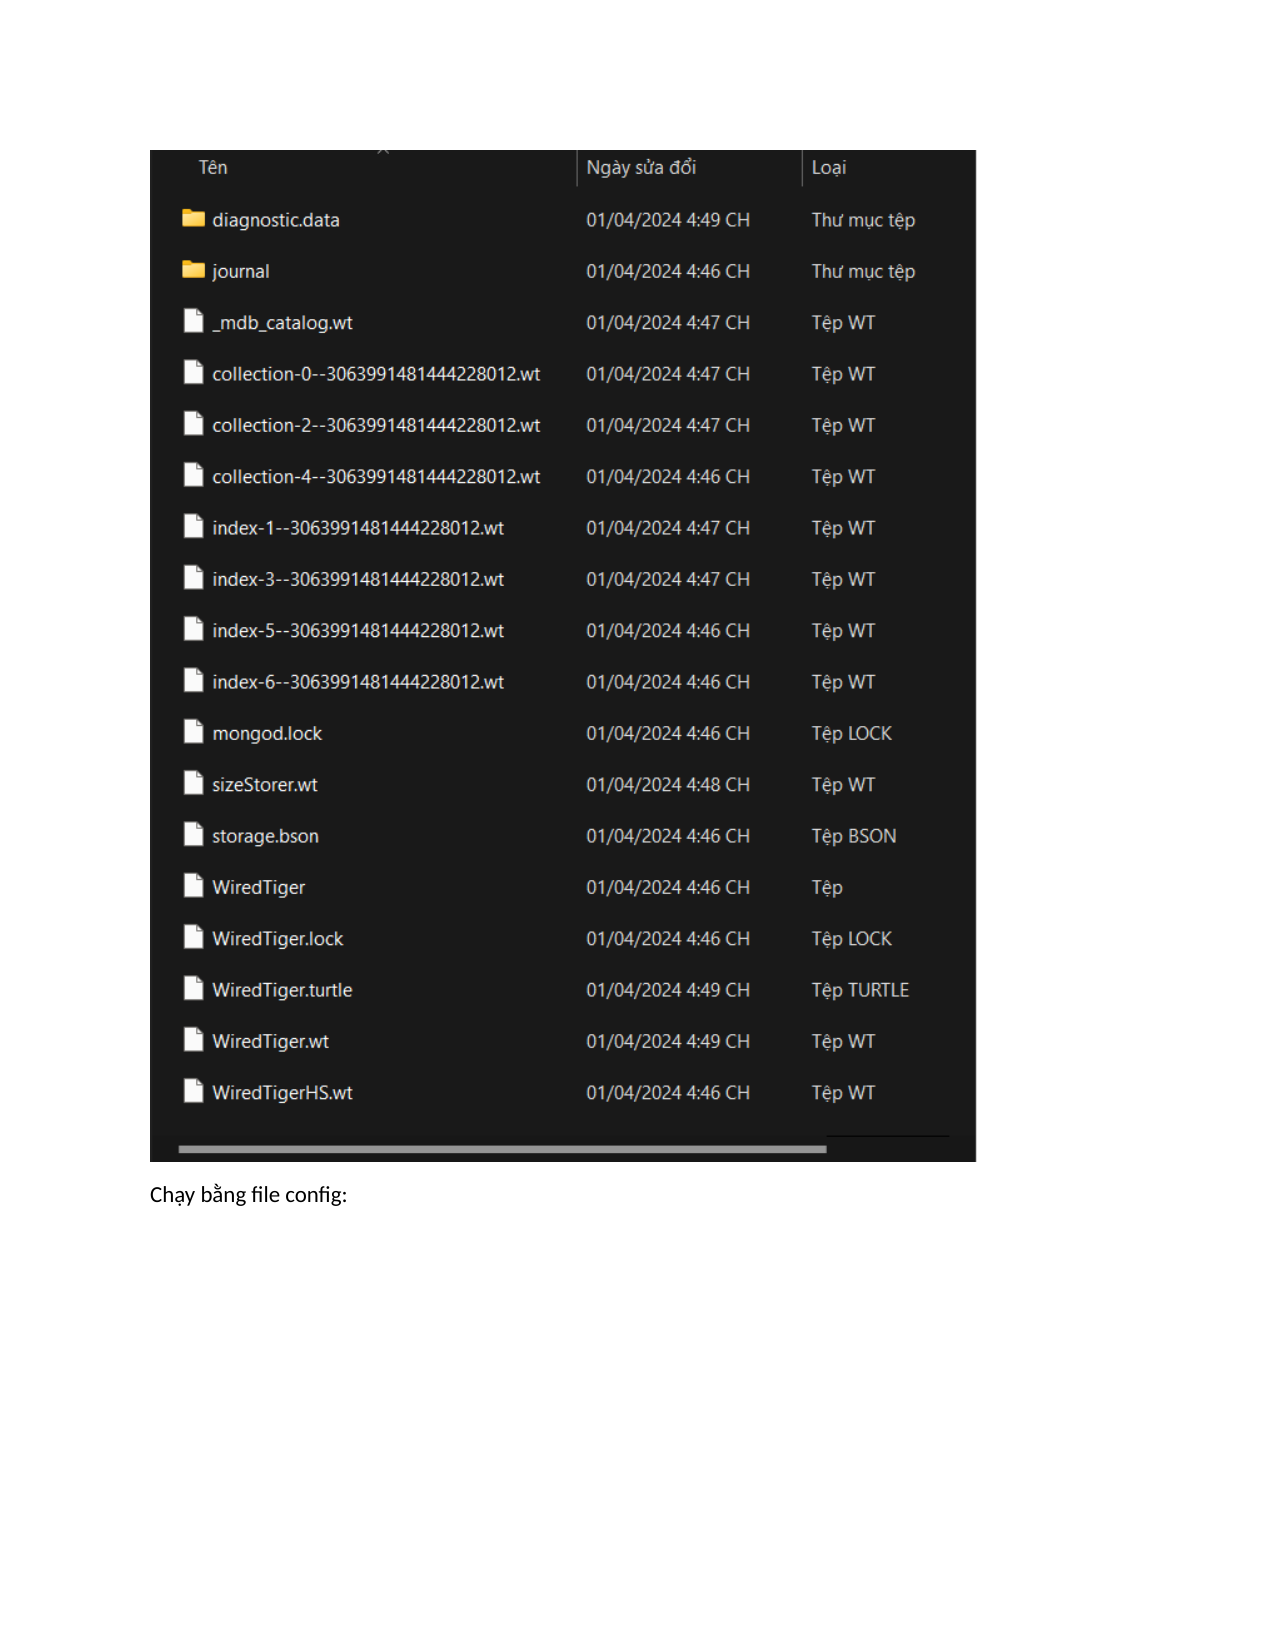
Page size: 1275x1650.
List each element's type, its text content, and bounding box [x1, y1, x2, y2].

text Chạy bằng file config: [150, 1180, 1125, 1208]
